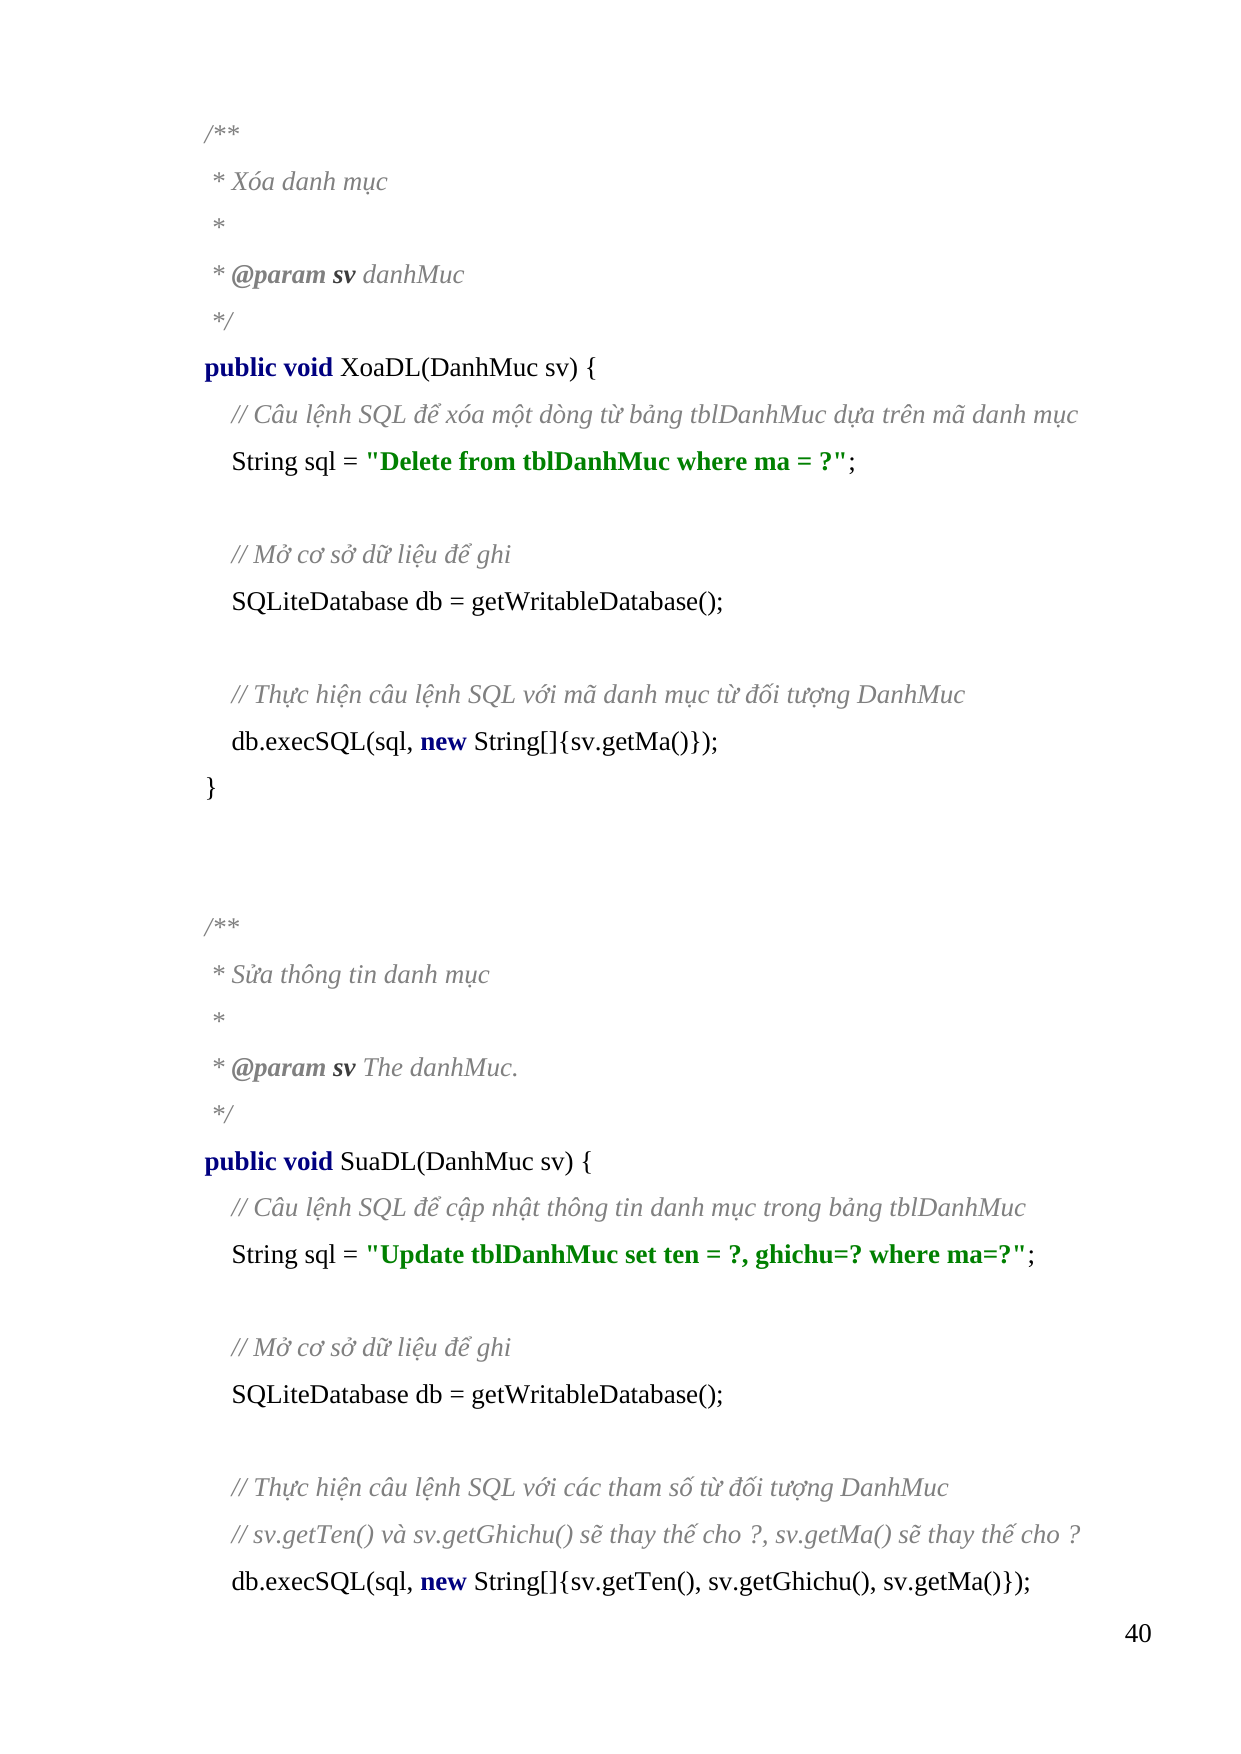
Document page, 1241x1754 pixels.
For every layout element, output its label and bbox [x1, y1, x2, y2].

text [177, 118, 1152, 1596]
